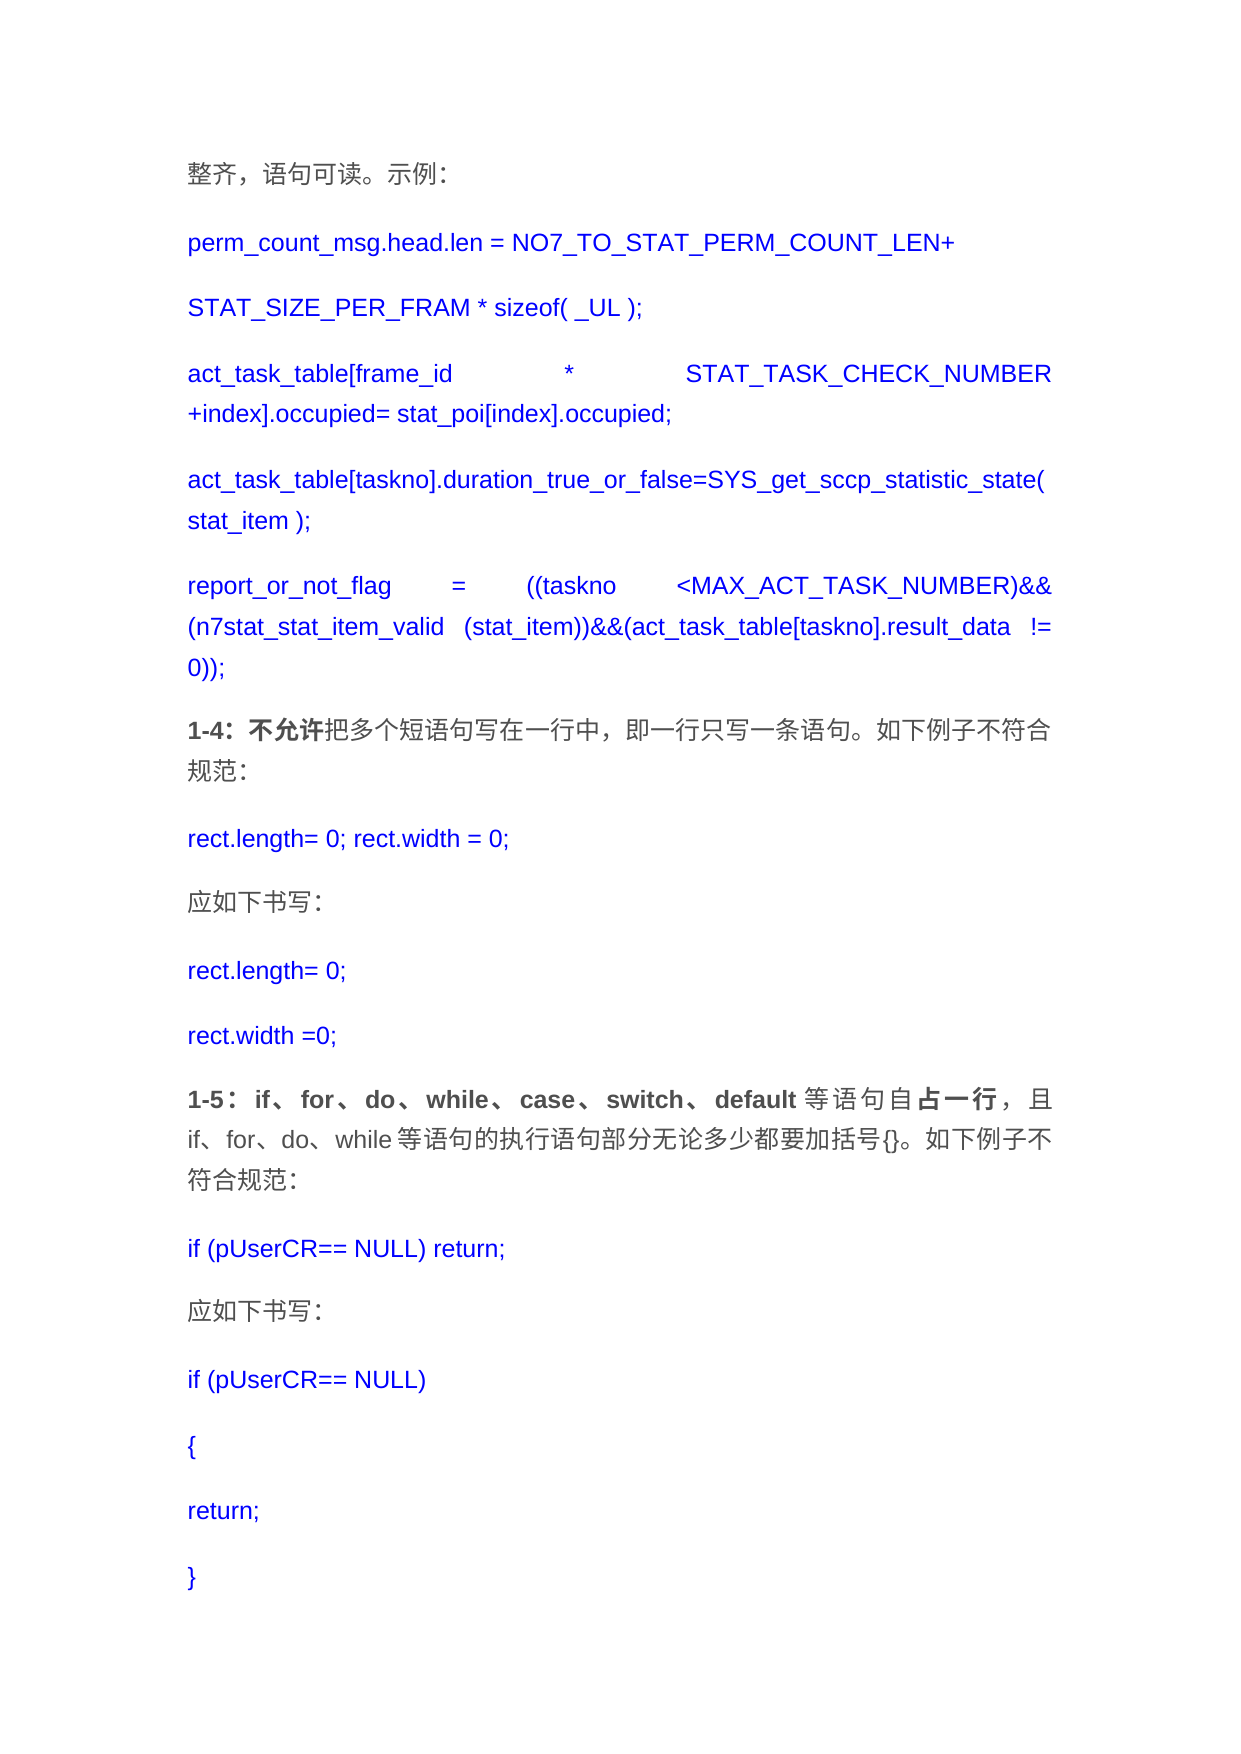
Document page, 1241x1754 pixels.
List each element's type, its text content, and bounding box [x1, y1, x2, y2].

text STAT_SIZE_PER_FRAM * sizeof( _UL ); [187, 281, 1053, 322]
text 1-5：if、for、do、while、case、switch、default等语句自占一行，且if、for、do、while等语句的执行语句部分无论多少都要加括号{}。如下例子不符合规范： [187, 1075, 1053, 1197]
text if (pUserCR== NULL) [187, 1353, 1053, 1394]
text { [187, 1419, 1053, 1459]
text perm_count_msg.head.len = NO7_TO_STAT_PERM_COUNT_LEN+ [187, 216, 1053, 256]
text report_or_not_flag = ((taskno <MAX_ACT_TASK_NUMBER)&& (n7stat_stat_item_valid (stat_item))&&(act_task_table[taskno].result_data != 0)); [187, 559, 1053, 681]
text rect.width =0; [187, 1009, 1053, 1050]
text } [187, 1550, 1053, 1591]
text 应如下书写： [187, 878, 1053, 919]
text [187, 150, 1053, 191]
text act_task_table[frame_id * STAT_TASK_CHECK_NUMBER +index].occupied= stat_poi[index].occupied; [187, 347, 1053, 428]
text 1-4：不允许把多个短语句写在一行中，即一行只写一条语句。如下例子不符合规范： [187, 706, 1053, 787]
text 应如下书写： [187, 1287, 1053, 1328]
text rect.length= 0; [187, 944, 1053, 984]
text rect.length= 0; rect.width = 0; [187, 812, 1053, 853]
text if (pUserCR== NULL) return; [187, 1222, 1053, 1262]
text act_task_table[taskno].duration_true_or_false=SYS_get_sccp_statistic_state( stat_item ); [187, 453, 1053, 534]
text return; [187, 1484, 1053, 1525]
